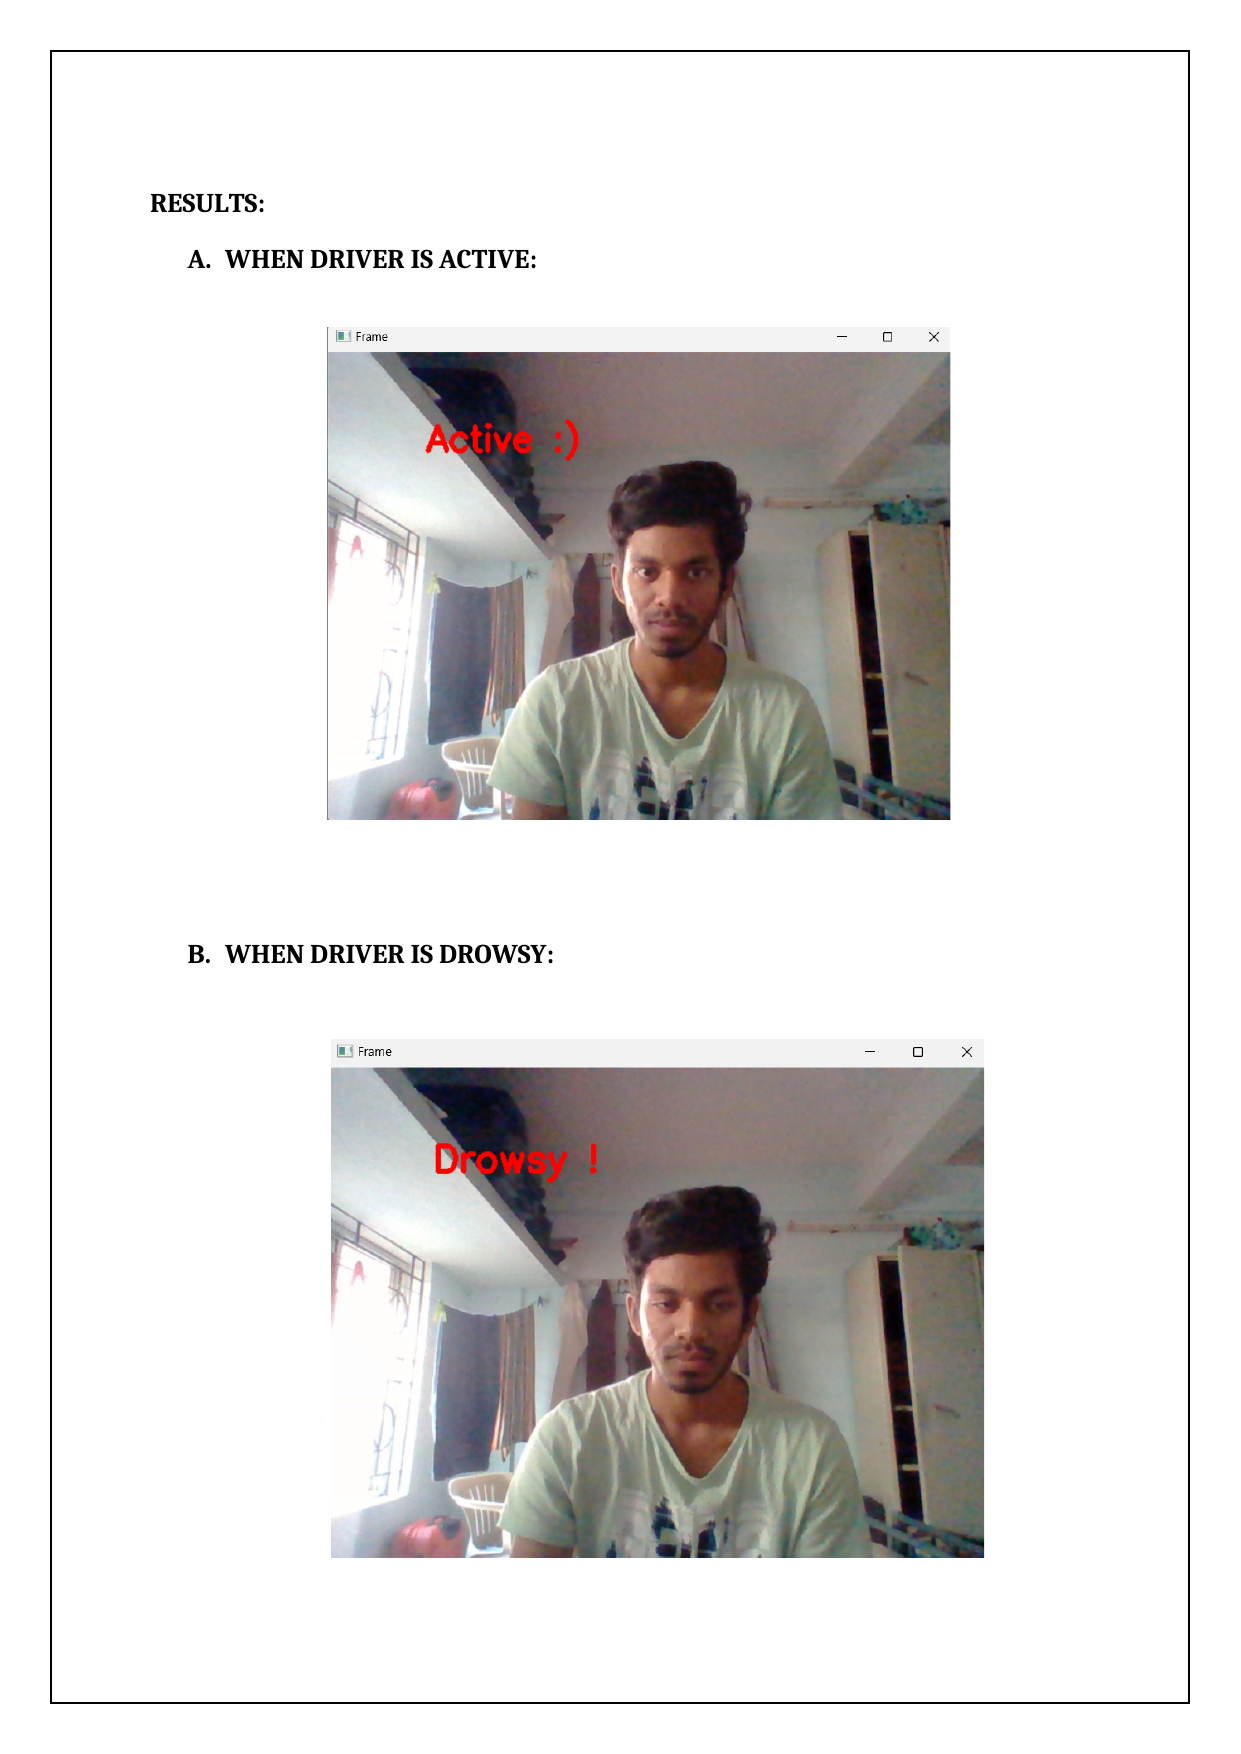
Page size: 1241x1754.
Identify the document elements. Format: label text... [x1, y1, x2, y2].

list WHEN DRIVER IS DROWSY: [187, 939, 1090, 970]
text RESULTS: [150, 150, 1090, 219]
picture [327, 327, 951, 820]
list WHEN DRIVER IS ACTIVE: [187, 244, 1090, 275]
picture [331, 1039, 985, 1558]
